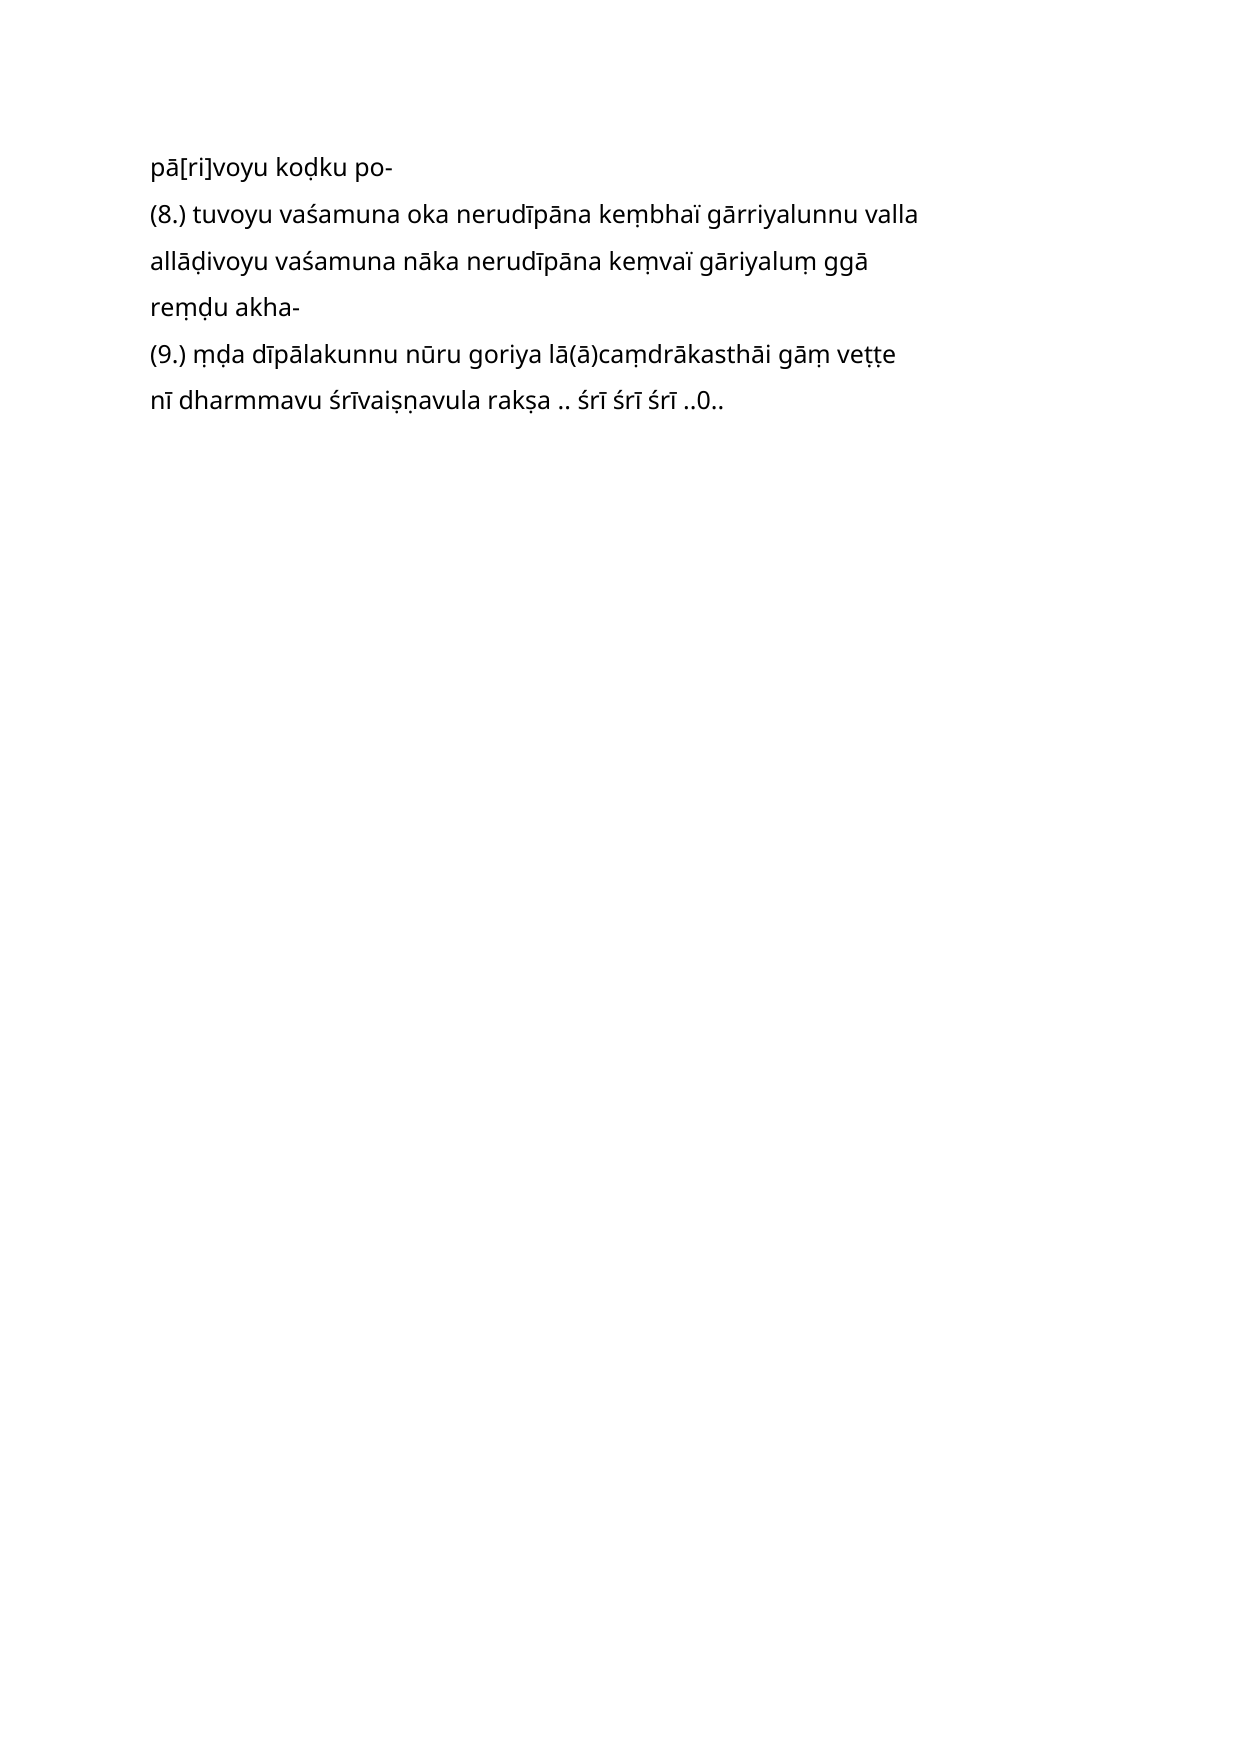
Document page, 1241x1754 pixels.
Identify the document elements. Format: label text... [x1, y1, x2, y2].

text (8.) tuvoyu vaśamuna oka nerudīpāna keṃbhaï gārriyalunnu valla [150, 197, 1090, 231]
text pā[ri]voyu koḍku po- [150, 150, 1090, 184]
text (9.) ṃḍa dīpālakunnu nūru goriya lā(ā)caṃdrākasthāi gāṃ veṭṭe [150, 336, 1090, 370]
text reṃḍu akha- [150, 290, 1090, 324]
text allāḍivoyu vaśamuna nāka nerudīpāna keṃvaï gāriyaluṃ ggā [150, 243, 1090, 277]
text nī dharmmavu śrīvaiṣṇavula rakṣa .. śrī śrī śrī ..0.. [150, 383, 1090, 417]
